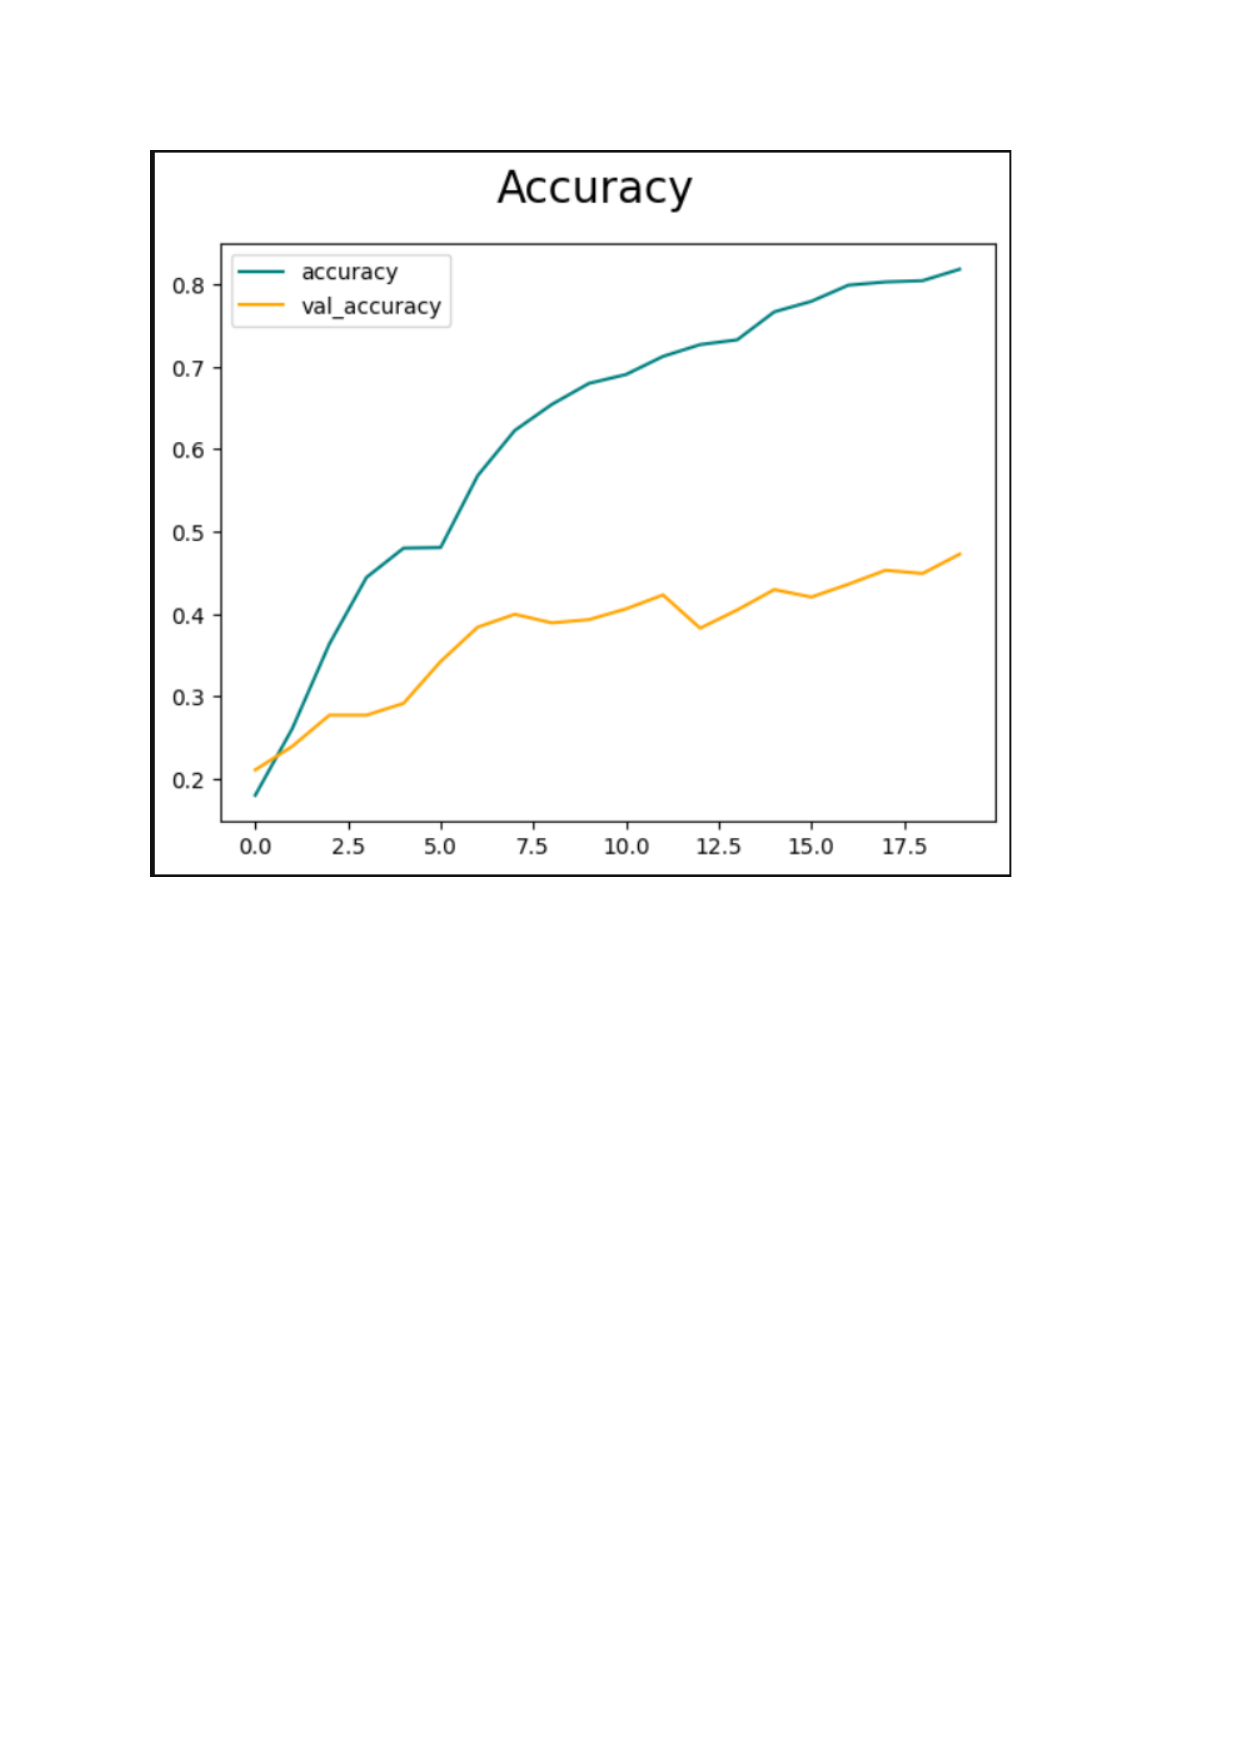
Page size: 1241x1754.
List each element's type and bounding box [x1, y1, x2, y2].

picture [150, 150, 1012, 877]
